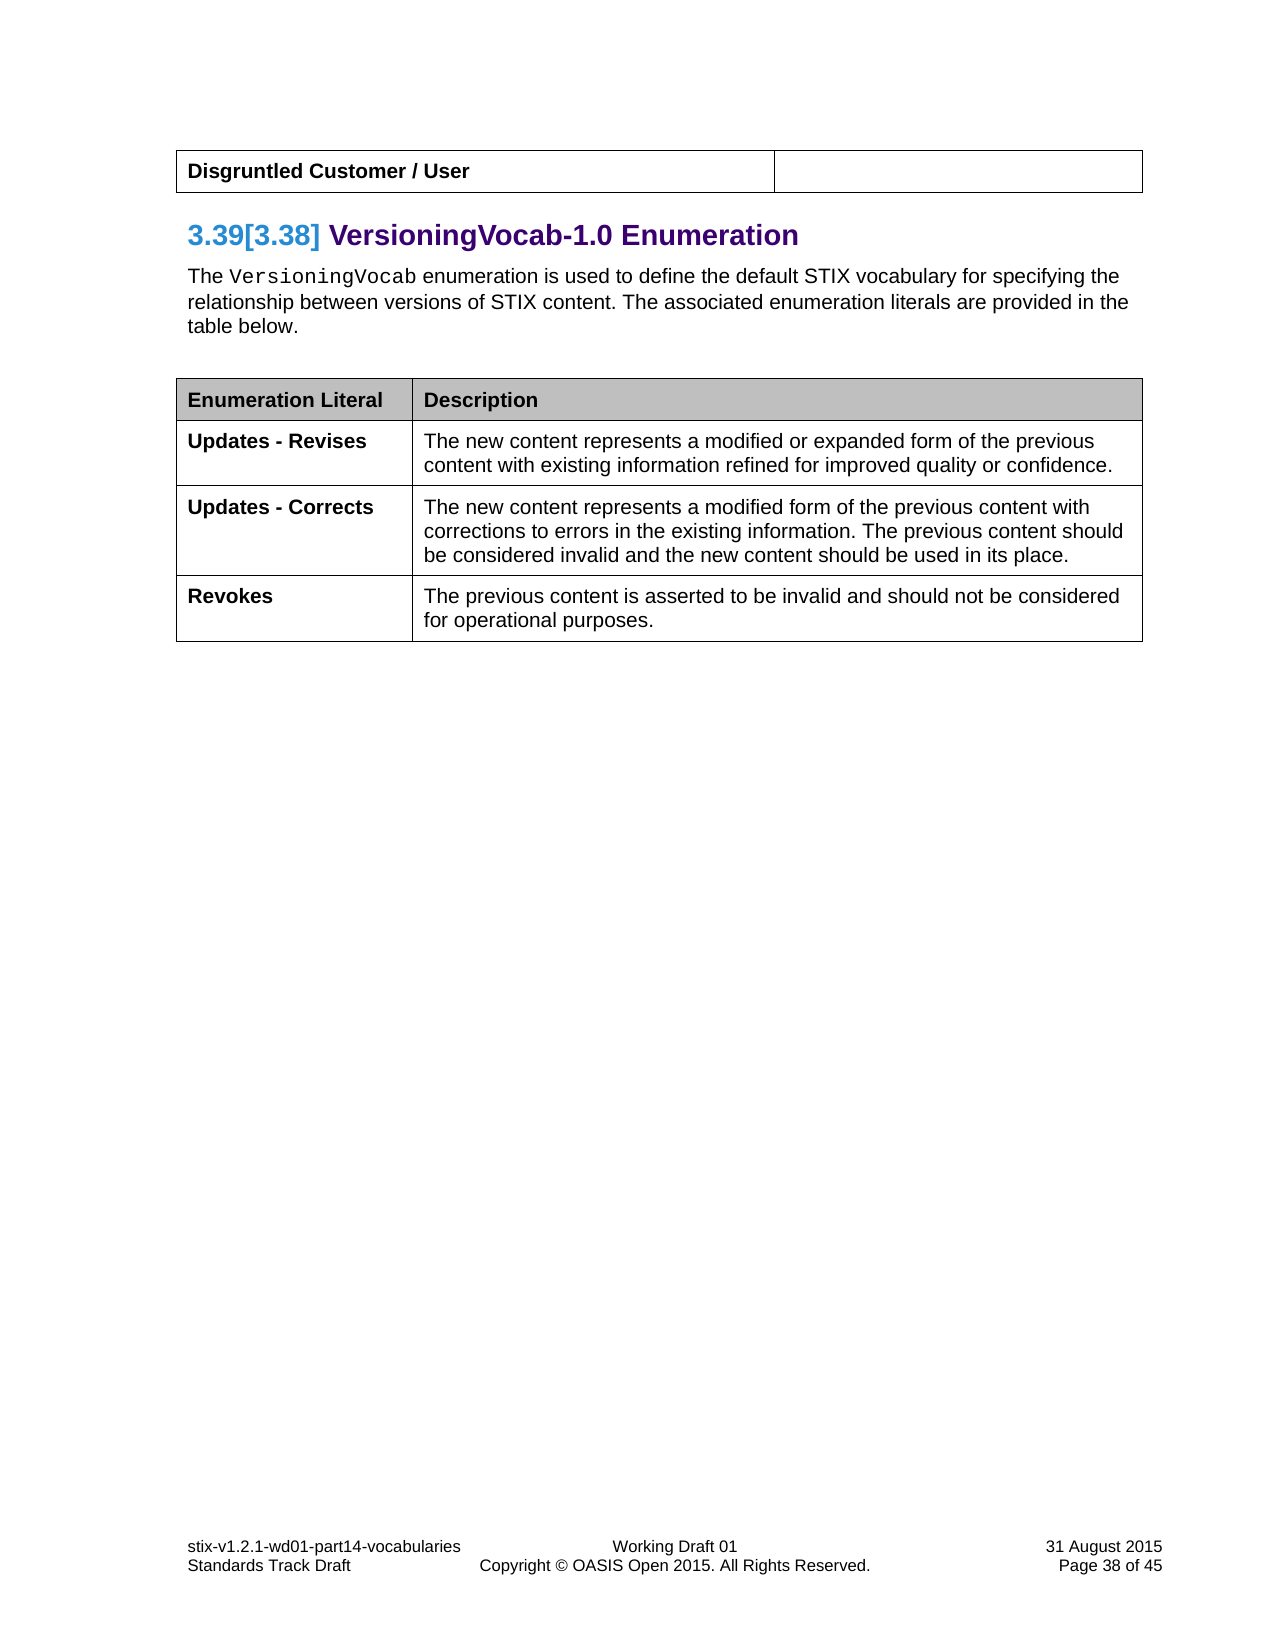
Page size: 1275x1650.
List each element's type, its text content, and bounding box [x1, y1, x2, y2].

table_cell [775, 151, 1142, 192]
table_cell Revokes [177, 576, 412, 641]
table_cell Disgruntled Customer / User [177, 151, 774, 192]
table_cell The new content represents a modified or expanded form of the previous content with existing information refined for improved quality or confidence. [413, 421, 1142, 485]
table_cell The new content represents a modified form of the previous content with corrections to errors in the existing information. The previous content should be considered invalid and the new content should be used in its place. [413, 486, 1142, 575]
table_header Enumeration Literal [177, 379, 412, 420]
table_header Description [413, 379, 1142, 420]
table_cell Updates - Corrects [177, 486, 412, 575]
table_cell The previous content is asserted to be invalid and should not be considered for operational purposes. [413, 576, 1142, 641]
subtitle VersioningVocab-1.0 Enumeration [187, 218, 1155, 251]
text The VersioningVocab enumeration is used to define the default STIX vocabulary for specifying the relationship between versions of STIX content. The associated enumeration literals are provided in the table below. [187, 264, 1155, 337]
table_cell Updates - Revises [177, 421, 412, 485]
